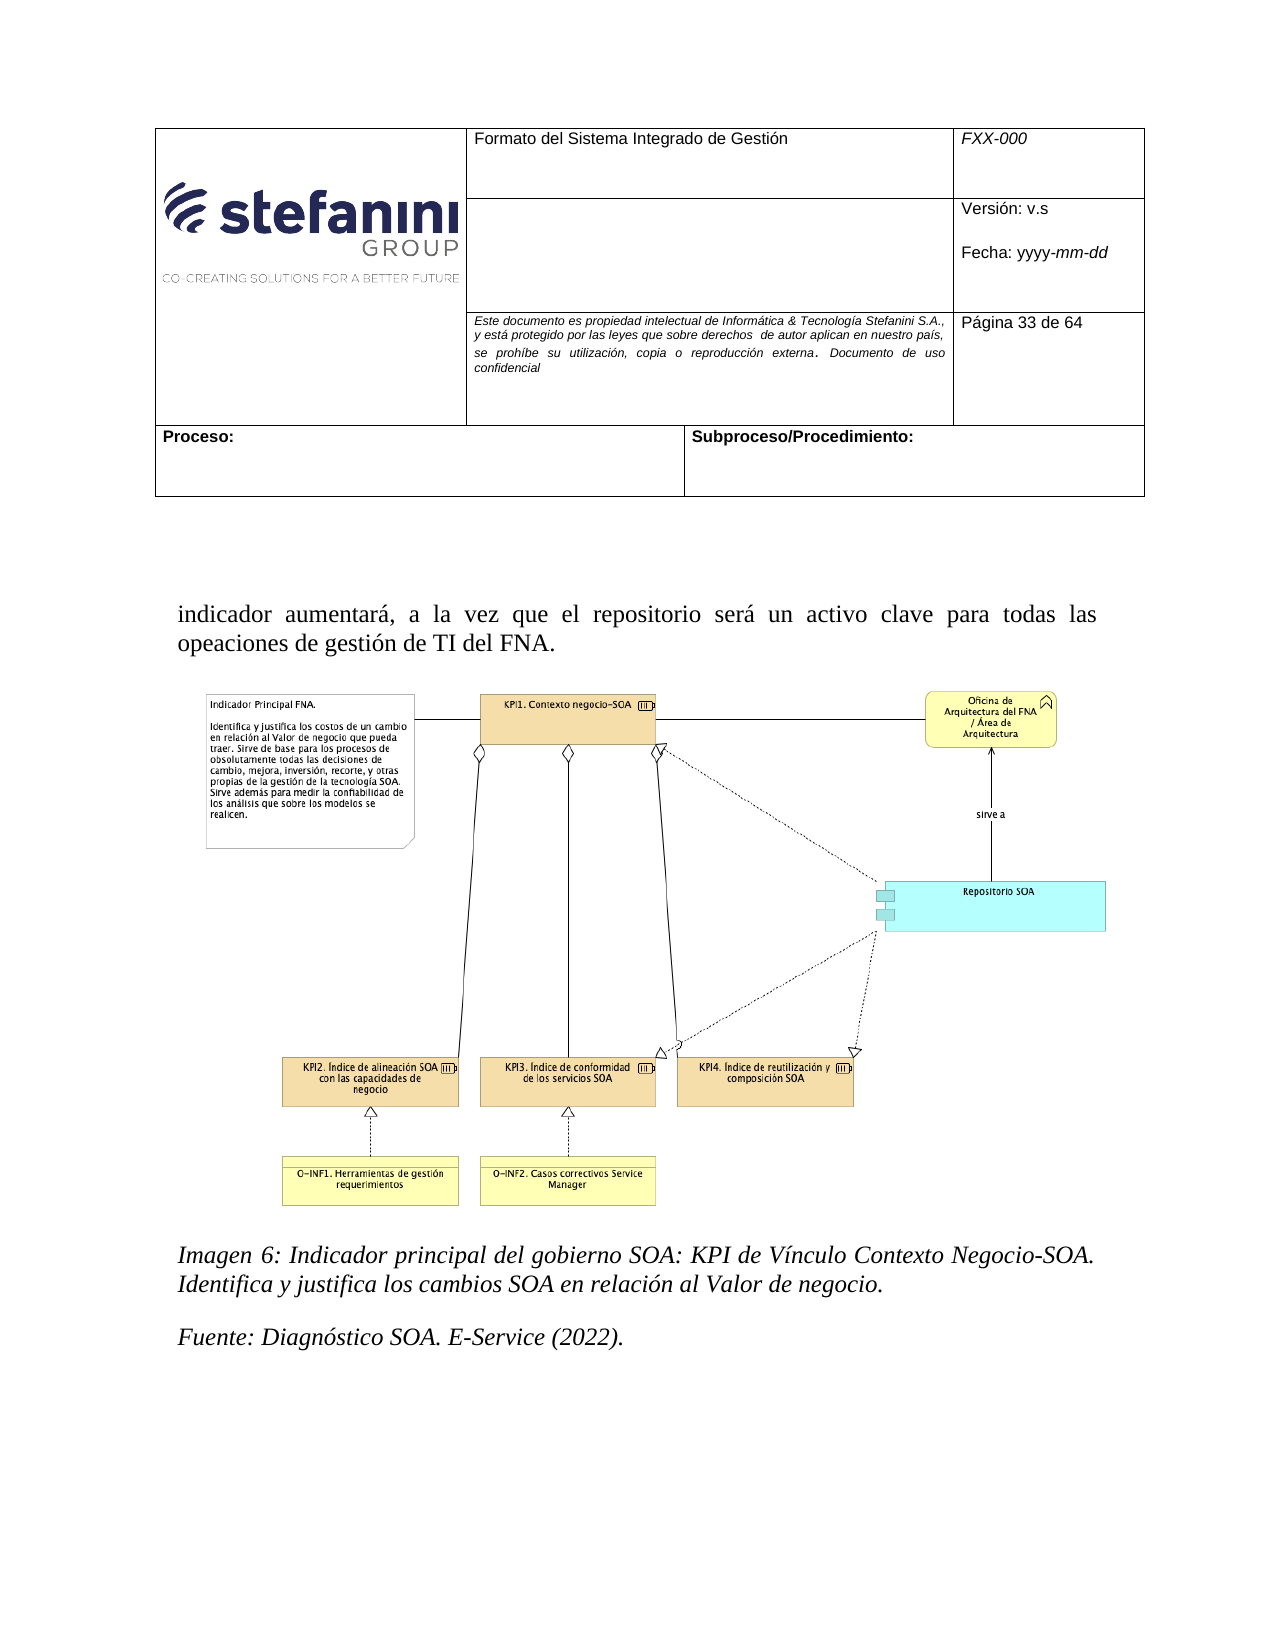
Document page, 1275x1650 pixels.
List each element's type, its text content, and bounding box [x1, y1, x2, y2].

text Fuente: Diagnóstico SOA. E-Service (2022). [177, 1322, 1098, 1351]
picture [162, 182, 460, 286]
picture [196, 681, 1115, 1215]
text Imagen 6: Indicador principal del gobierno SOA: KPI de Vínculo Contexto Negocio-SOA. Identifica y justifica los cambios SOA en relación al Valor de negocio. [177, 1240, 1098, 1297]
text De todos los indicadores de gestión del gobierno, el del Vínculo Contexto Negocio-SOA es el más importante para el FNA. Para mantener el puntaje de este indicador alto debe recurrir a la actualización y mantenimiento del repositorio de arquitectura. En la medida en que este repositorio capture la mayor cantidad de información de los contextos referidos, el indicador aumentará, a la vez que el repositorio será un activo clave para todas las opeaciones de gestión de TI del FNA. [177, 599, 1098, 657]
